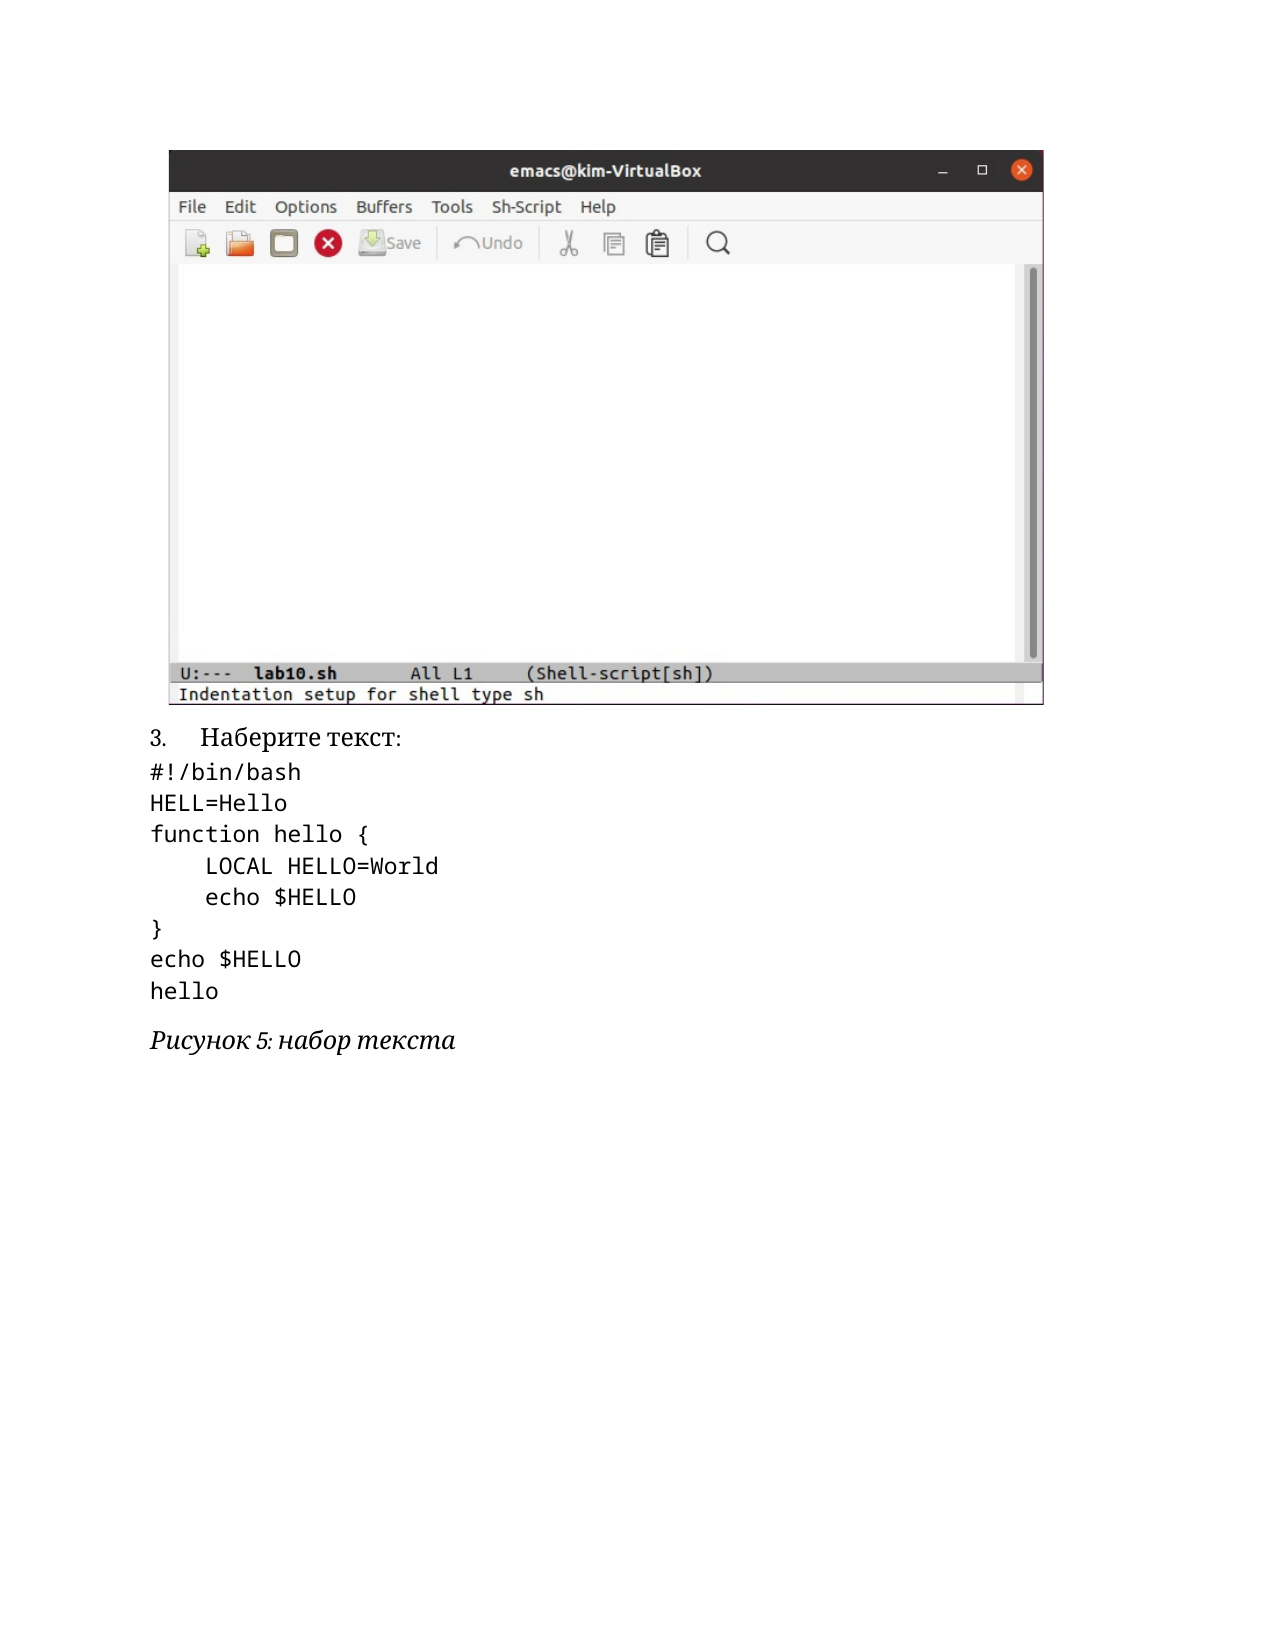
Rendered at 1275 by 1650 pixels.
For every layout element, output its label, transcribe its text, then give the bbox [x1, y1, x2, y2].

text Рисунок 5: набор текста [150, 1027, 1125, 1056]
text #!/bin/bash HELL=Hello function hello { LOCAL HELLO=World echo $HELLO } echo $HELLO hello [150, 756, 1125, 1006]
list Наберите текст: [150, 723, 1125, 752]
picture [168, 150, 1044, 705]
